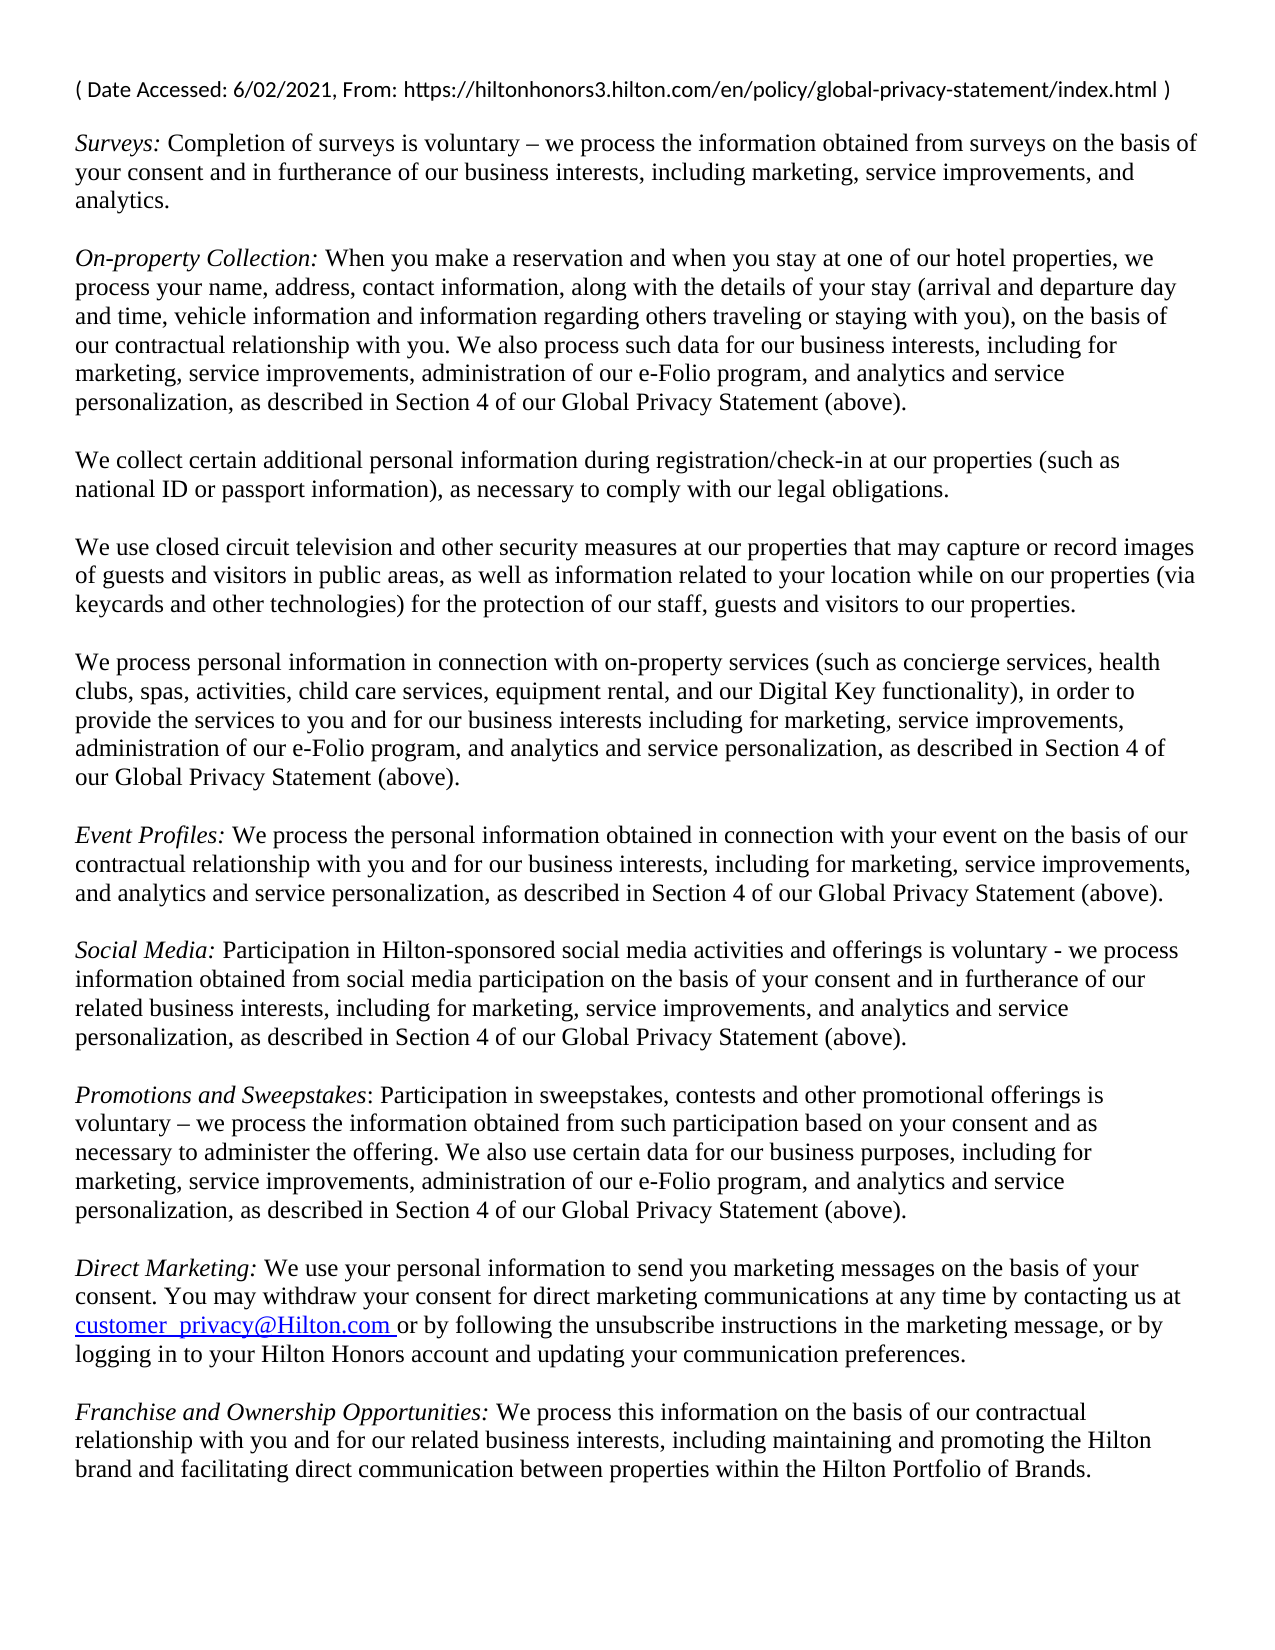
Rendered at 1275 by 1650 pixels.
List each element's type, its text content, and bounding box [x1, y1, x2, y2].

text Direct Marketing: We use your personal information to send you marketing messages on the basis of your consent. You may withdraw your consent for direct marketing communications at any time by contacting us at customer_privacy@Hilton.com or by following the unsubscribe instructions in the marketing message, or by logging in to your Hilton Honors account and updating your communication preferences. [75, 1253, 1200, 1368]
text We process personal information in connection with on-property services (such as concierge services, health clubs, spas, activities, child care services, equipment rental, and our Digital Key functionality), in order to provide the services to you and for our business interests including for marketing, service improvements, administration of our e-Folio program, and analytics and service personalization, as described in Section 4 of our Global Privacy Statement (above). [75, 647, 1200, 791]
text Franchise and Ownership Opportunities: We process this information on the basis of our contractual relationship with you and for our related business interests, including maintaining and promoting the Hilton brand and facilitating direct communication between properties within the Hilton Portfolio of Brands. [75, 1397, 1200, 1483]
text On-property Collection: When you make a reservation and when you stay at one of our hotel properties, we process your name, address, contact information, along with the details of your stay (arrival and departure day and time, vehicle information and information regarding others traveling or staying with you), on the basis of our contractual relationship with you. We also process such data for our business interests, including for marketing, service improvements, administration of our e-Folio program, and analytics and service personalization, as described in Section 4 of our Global Privacy Statement (above). [75, 243, 1200, 416]
text Promotions and Sweepstakes: Participation in sweepstakes, contests and other promotional offerings is voluntary – we process the information obtained from such participation based on your consent and as necessary to administer the offering. We also use certain data for our business purposes, including for marketing, service improvements, administration of our e-Folio program, and analytics and service personalization, as described in Section 4 of our Global Privacy Statement (above). [75, 1080, 1200, 1223]
text Event Profiles: We process the personal information obtained in connection with your event on the basis of our contractual relationship with you and for our business interests, including for marketing, service improvements, and analytics and service personalization, as described in Section 4 of our Global Privacy Statement (above). [75, 820, 1200, 906]
text Surveys: Completion of surveys is voluntary – we process the information obtained from surveys on the basis of your consent and in furtherance of our business interests, including marketing, service improvements, and analytics. [75, 128, 1200, 214]
text We use closed circuit television and other security measures at our properties that may capture or record images of guests and visitors in public areas, as well as information related to your location while on our properties (via keycards and other technologies) for the protection of our staff, guests and visitors to our properties. [75, 532, 1200, 618]
text Social Media: Participation in Hilton-sponsored social media activities and offerings is voluntary - we process information obtained from social media participation on the basis of your consent and in furtherance of our related business interests, including for marketing, service improvements, and analytics and service personalization, as described in Section 4 of our Global Privacy Statement (above). [75, 936, 1200, 1051]
text We collect certain additional personal information during registration/check-in at our properties (such as national ID or passport information), as necessary to comply with our legal obligations. [75, 445, 1200, 503]
